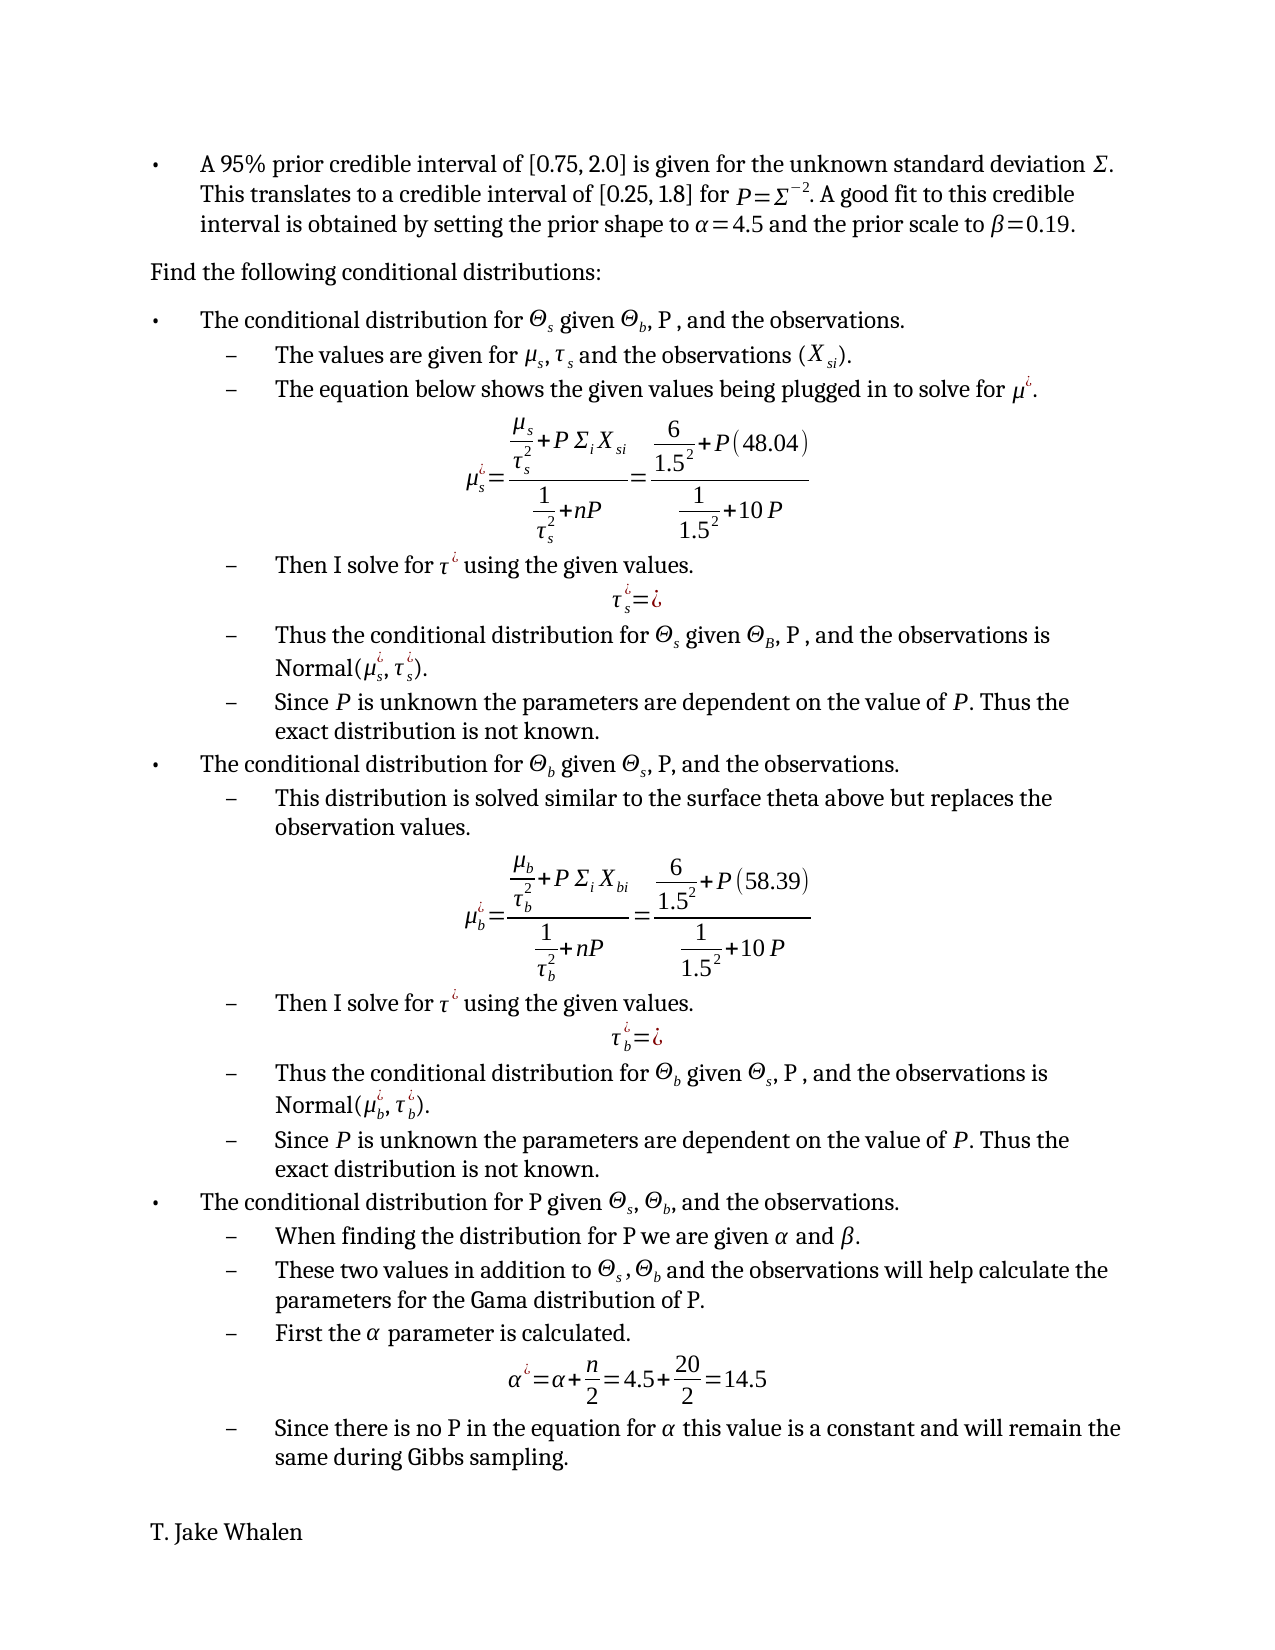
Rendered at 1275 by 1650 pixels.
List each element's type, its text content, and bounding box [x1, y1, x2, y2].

list First the parameter is calculated. [225, 1318, 1125, 1347]
list The conditional distribution for given , P , and the observations. [150, 305, 1125, 336]
list Thus the conditional distribution for given , P , and the observations is Normal(, ). [225, 620, 1125, 684]
list These two values in addition to and the observations will help calculate the parameters for the Gama distribution of P. [225, 1254, 1125, 1315]
list The equation below shows the given values being plugged in to solve for . [225, 375, 1125, 404]
list When finding the distribution for P we are given and . [225, 1222, 1125, 1251]
list This distribution is solved similar to the surface theta above but replaces the observation values. [225, 784, 1125, 842]
list Since is unknown the parameters are dependent on the value of . Thus the exact distribution is not known. [225, 688, 1125, 745]
list Since is unknown the parameters are dependent on the value of . Thus the exact distribution is not known. [225, 1126, 1125, 1183]
text Find the following conditional distributions: [150, 257, 1125, 286]
list The conditional distribution for P given , , and the observations. [150, 1187, 1125, 1218]
list The conditional distribution for given , P, and the observations. [150, 749, 1125, 781]
list A 95% prior credible interval of [0.75, 2.0] is given for the unknown standard deviation . This translates to a credible interval of [0.25, 1.8] for . A good fit to this credible interval is obtained by setting the prior shape to and the prior scale to . [150, 150, 1125, 239]
list Then I solve for using the given values. [225, 551, 1125, 580]
list Since there is no P in the equation for this value is a constant and will remain the same during Gibbs sampling. [225, 1414, 1125, 1471]
list Thus the conditional distribution for given , P , and the observations is Normal(, ). [225, 1058, 1125, 1122]
list The values are given for , and the observations (). [225, 340, 1125, 371]
list Then I solve for using the given values. [225, 989, 1125, 1018]
